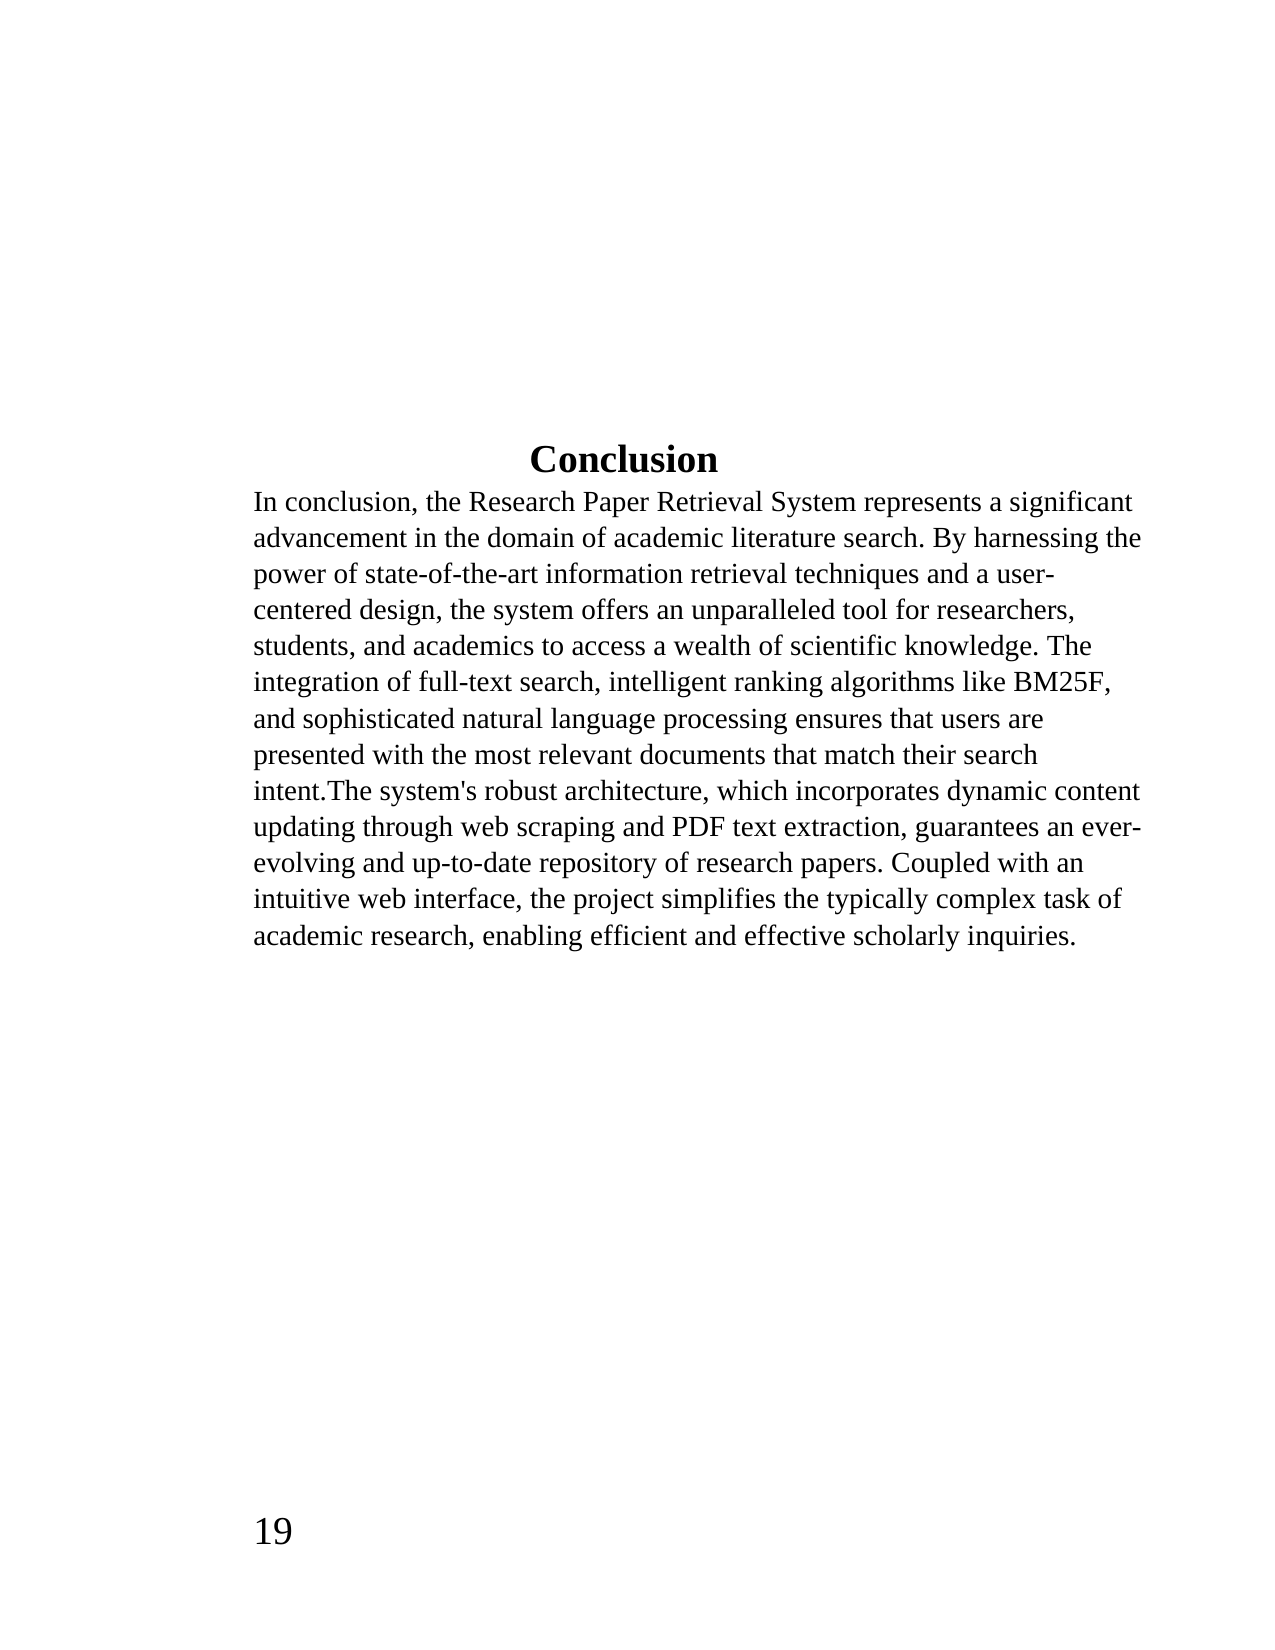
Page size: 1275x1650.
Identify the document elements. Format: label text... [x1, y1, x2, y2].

text Conclusion [282, 435, 1093, 481]
text In conclusion, the Research Paper Retrieval System represents a significant advancement in the domain of academic literature search. By harnessing the power of state-of-the-art information retrieval techniques and a user-centered design, the system offers an unparalleled tool for researchers, students, and academics to access a wealth of scientific knowledge. The integration of full-text search, intelligent ranking algorithms like BM25F, and sophisticated natural language processing ensures that users are presented with the most relevant documents that match their search intent.The system's robust architecture, which incorporates dynamic content updating through web scraping and PDF text extraction, guarantees an ever-evolving and up-to-date repository of research papers. Coupled with an intuitive web interface, the project simplifies the typically complex task of academic research, enabling efficient and effective scholarly inquiries. [253, 484, 1149, 951]
